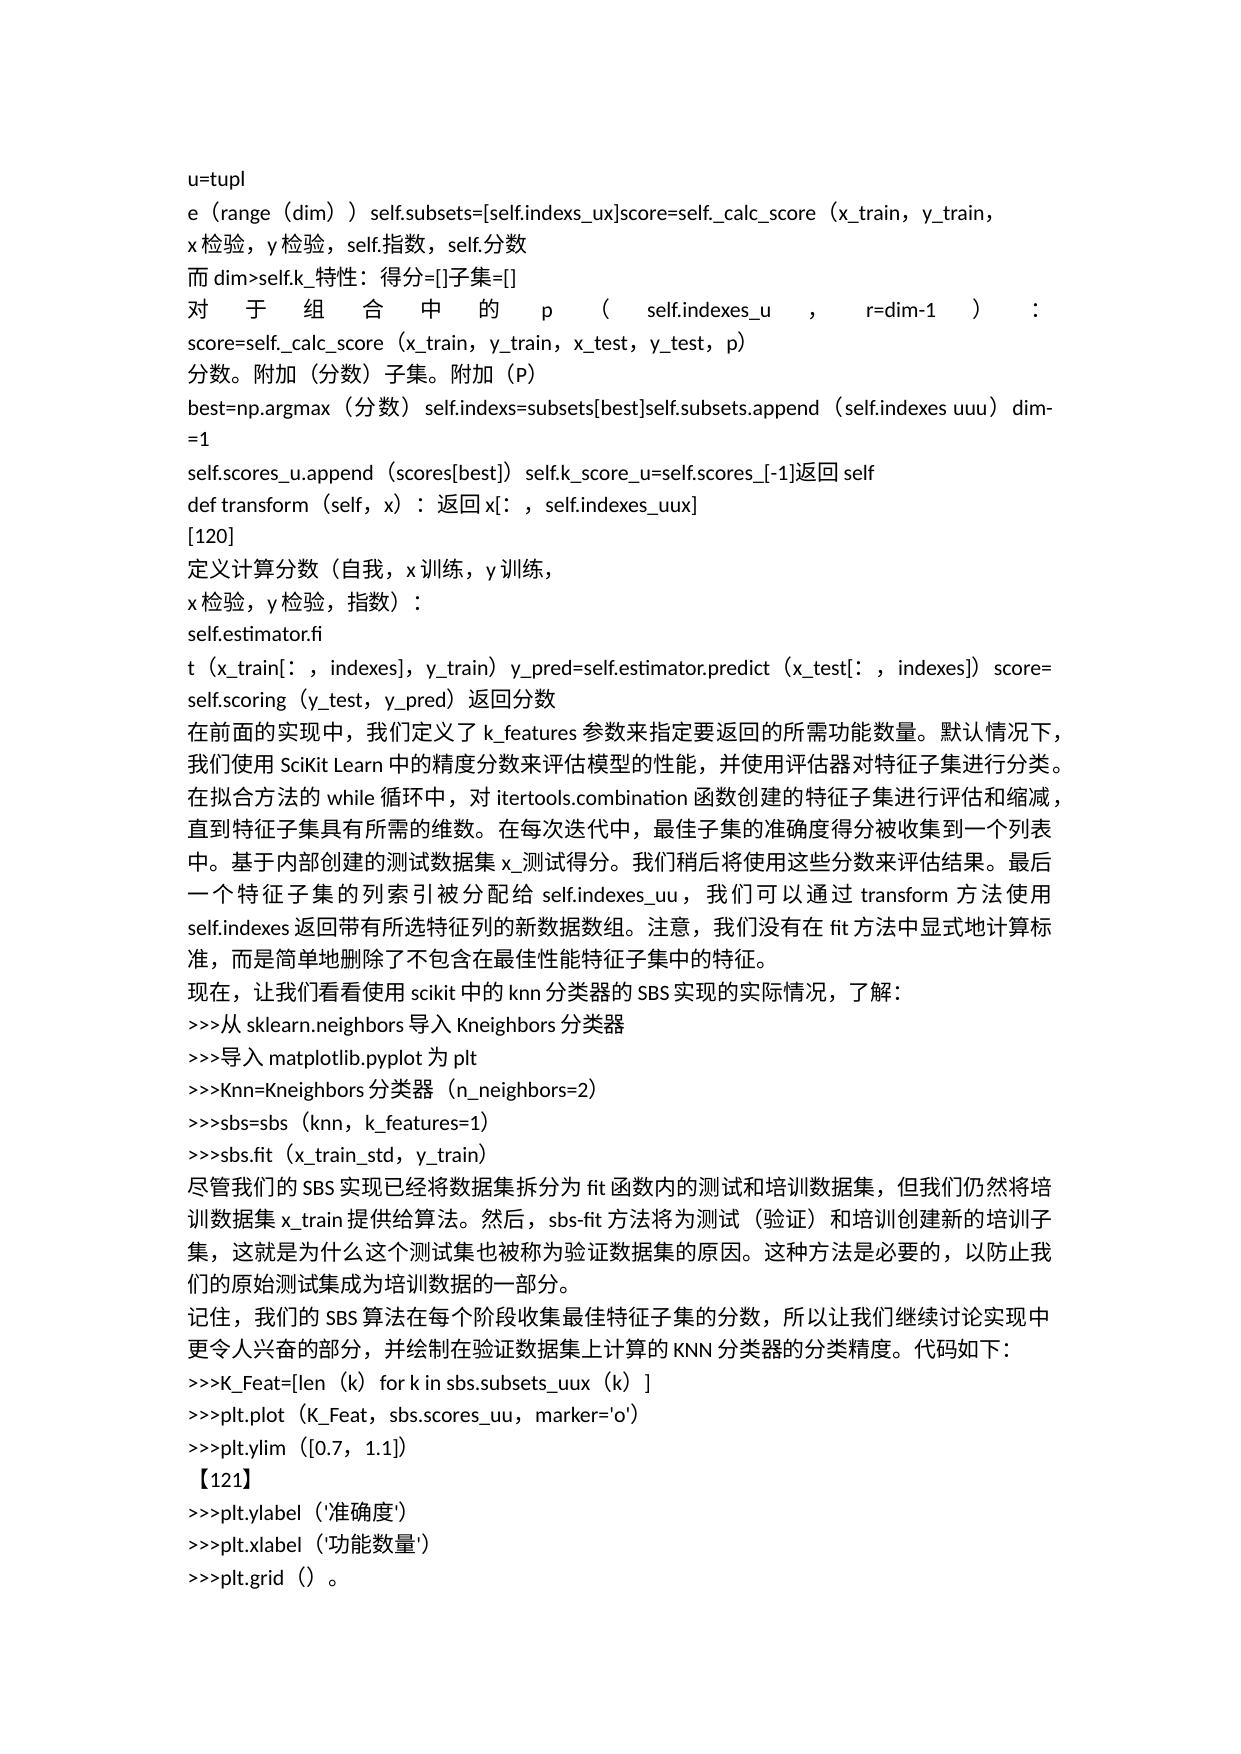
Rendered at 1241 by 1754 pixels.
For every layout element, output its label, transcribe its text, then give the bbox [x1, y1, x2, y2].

text def transform（self，x）：返回x[：，self.indexes_uux] [187, 487, 1053, 519]
text 【121】 [187, 1462, 1053, 1494]
text x检验，y检验，指数）： [187, 584, 1053, 617]
text self.scores_u.append（scores[best]）self.k_score_u=self.scores_[-1]返回self [187, 454, 1053, 487]
text >>>从sklearn.neighbors导入Kneighbors分类器 [187, 1007, 1053, 1039]
text >>>plt.xlabel（'功能数量'） [187, 1527, 1053, 1559]
text 在前面的实现中，我们定义了k_features参数来指定要返回的所需功能数量。默认情况下，我们使用SciKit Learn中的精度分数来评估模型的性能，并使用评估器对特征子集进行分类。在拟合方法的while循环中，对itertools.combination函数创建的特征子集进行评估和缩减，直到特征子集具有所需的维数。在每次迭代中，最佳子集的准确度得分被收集到一个列表中。基于内部创建的测试数据集x_测试得分。我们稍后将使用这些分数来评估结果。最后一个特征子集的列索引被分配给self.indexes_uu，我们可以通过transform方法使用self.indexes返回带有所选特征列的新数据数组。注意，我们没有在fit方法中显式地计算标准，而是简单地删除了不包含在最佳性能特征子集中的特征。 [187, 714, 1053, 974]
text 分数。附加（分数）子集。附加（P） [187, 357, 1053, 389]
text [187, 162, 1053, 227]
text >>>plt.ylabel（'准确度'） [187, 1494, 1053, 1527]
text >>>plt.grid（）。 [187, 1559, 1053, 1592]
text 而dim>self.k_特性：得分=[]子集=[] [187, 259, 1053, 292]
text >>>导入matplotlib.pyplot为plt [187, 1039, 1053, 1072]
text >>>plt.plot（K_Feat，sbs.scores_uu，marker='o'） [187, 1397, 1053, 1429]
text 尽管我们的SBS实现已经将数据集拆分为fit函数内的测试和培训数据集，但我们仍然将培训数据集x_train提供给算法。然后，sbs-fit方法将为测试（验证）和培训创建新的培训子集，这就是为什么这个测试集也被称为验证数据集的原因。这种方法是必要的，以防止我们的原始测试集成为培训数据的一部分。 [187, 1169, 1053, 1299]
text >>>sbs.fit（x_train_std，y_train） [187, 1137, 1053, 1169]
text >>>K_Feat=[len（k）for k in sbs.subsets_uux（k）] [187, 1364, 1053, 1397]
text 现在，让我们看看使用scikit中的knn分类器的SBS实现的实际情况，了解： [187, 974, 1053, 1007]
text 记住，我们的SBS算法在每个阶段收集最佳特征子集的分数，所以让我们继续讨论实现中更令人兴奋的部分，并绘制在验证数据集上计算的KNN分类器的分类精度。代码如下： [187, 1299, 1053, 1364]
text x检验，y检验，self.指数，self.分数 [187, 227, 1053, 259]
text self.estimator.fit（x_train[：，indexes]，y_train）y_pred=self.estimator.predict（x_test[：，indexes]）score=self.scoring（y_test，y_pred）返回分数 [187, 617, 1053, 714]
text >>>plt.ylim（[0.7，1.1]） [187, 1429, 1053, 1462]
text >>>sbs=sbs（knn，k_features=1） [187, 1104, 1053, 1137]
text [120] [187, 519, 1053, 552]
text 定义计算分数（自我，x训练，y训练， [187, 552, 1053, 584]
text 对于组合中的p（self.indexes_u，r=dim-1）：score=self._calc_score（x_train，y_train，x_test，y_test，p） [187, 292, 1053, 357]
text best=np.argmax（分数）self.indexs=subsets[best]self.subsets.append（self.indexes uuu）dim-=1 [187, 389, 1053, 454]
text >>>Knn=Kneighbors分类器（n_neighbors=2） [187, 1072, 1053, 1104]
